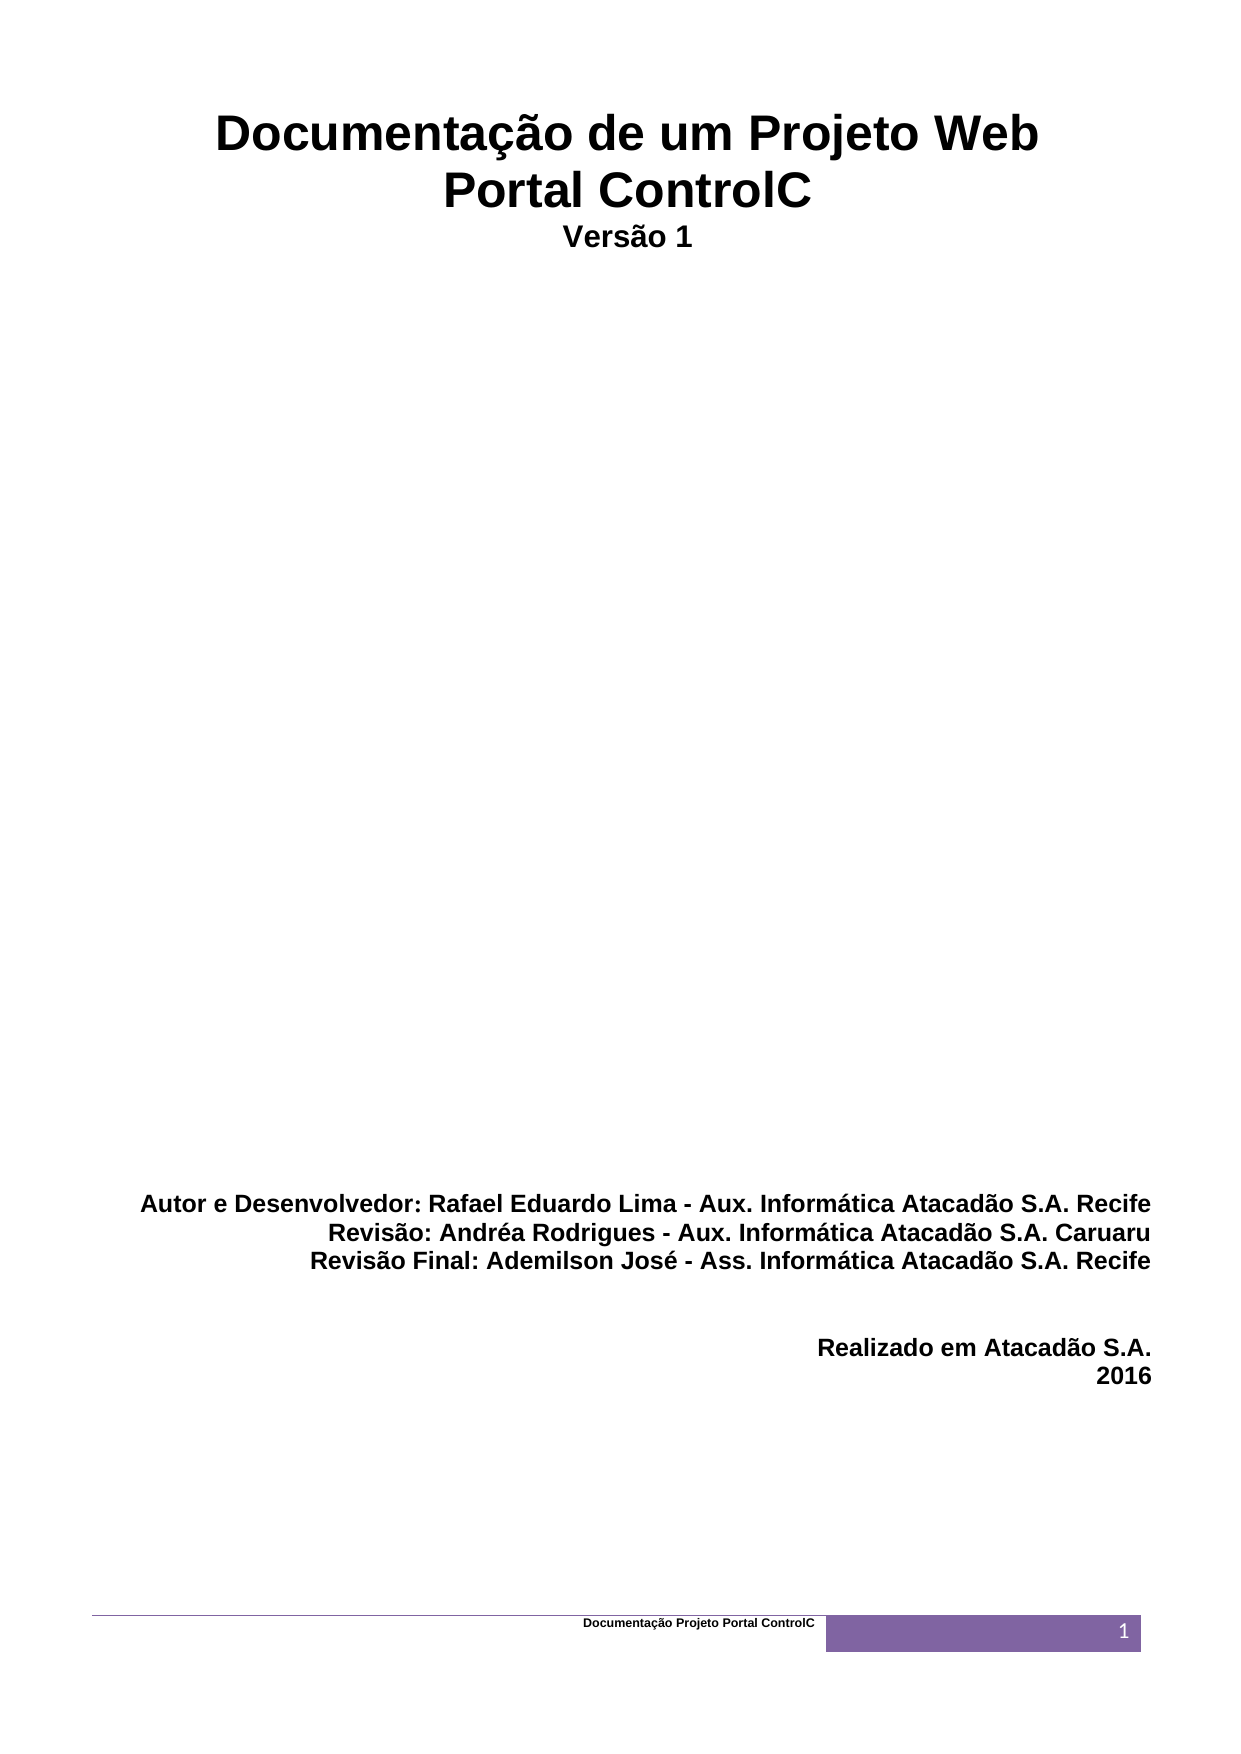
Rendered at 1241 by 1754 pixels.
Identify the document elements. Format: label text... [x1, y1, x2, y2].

text Versão 1 [103, 218, 1152, 254]
text Portal ControlC [103, 161, 1152, 218]
text Autor e Desenvolvedor: Rafael Eduardo Lima - Aux. Informática Atacadão S.A. Recife [103, 1189, 1152, 1218]
text Documentação de um Projeto Web [103, 103, 1152, 161]
text Revisão: Andréa Rodrigues - Aux. Informática Atacadão S.A. Caruaru [103, 1218, 1152, 1246]
text Revisão Final: Ademilson José - Ass. Informática Atacadão S.A. Recife [103, 1246, 1152, 1275]
text Realizado em Atacadão S.A. [103, 1333, 1152, 1361]
text 2016 [103, 1361, 1152, 1390]
